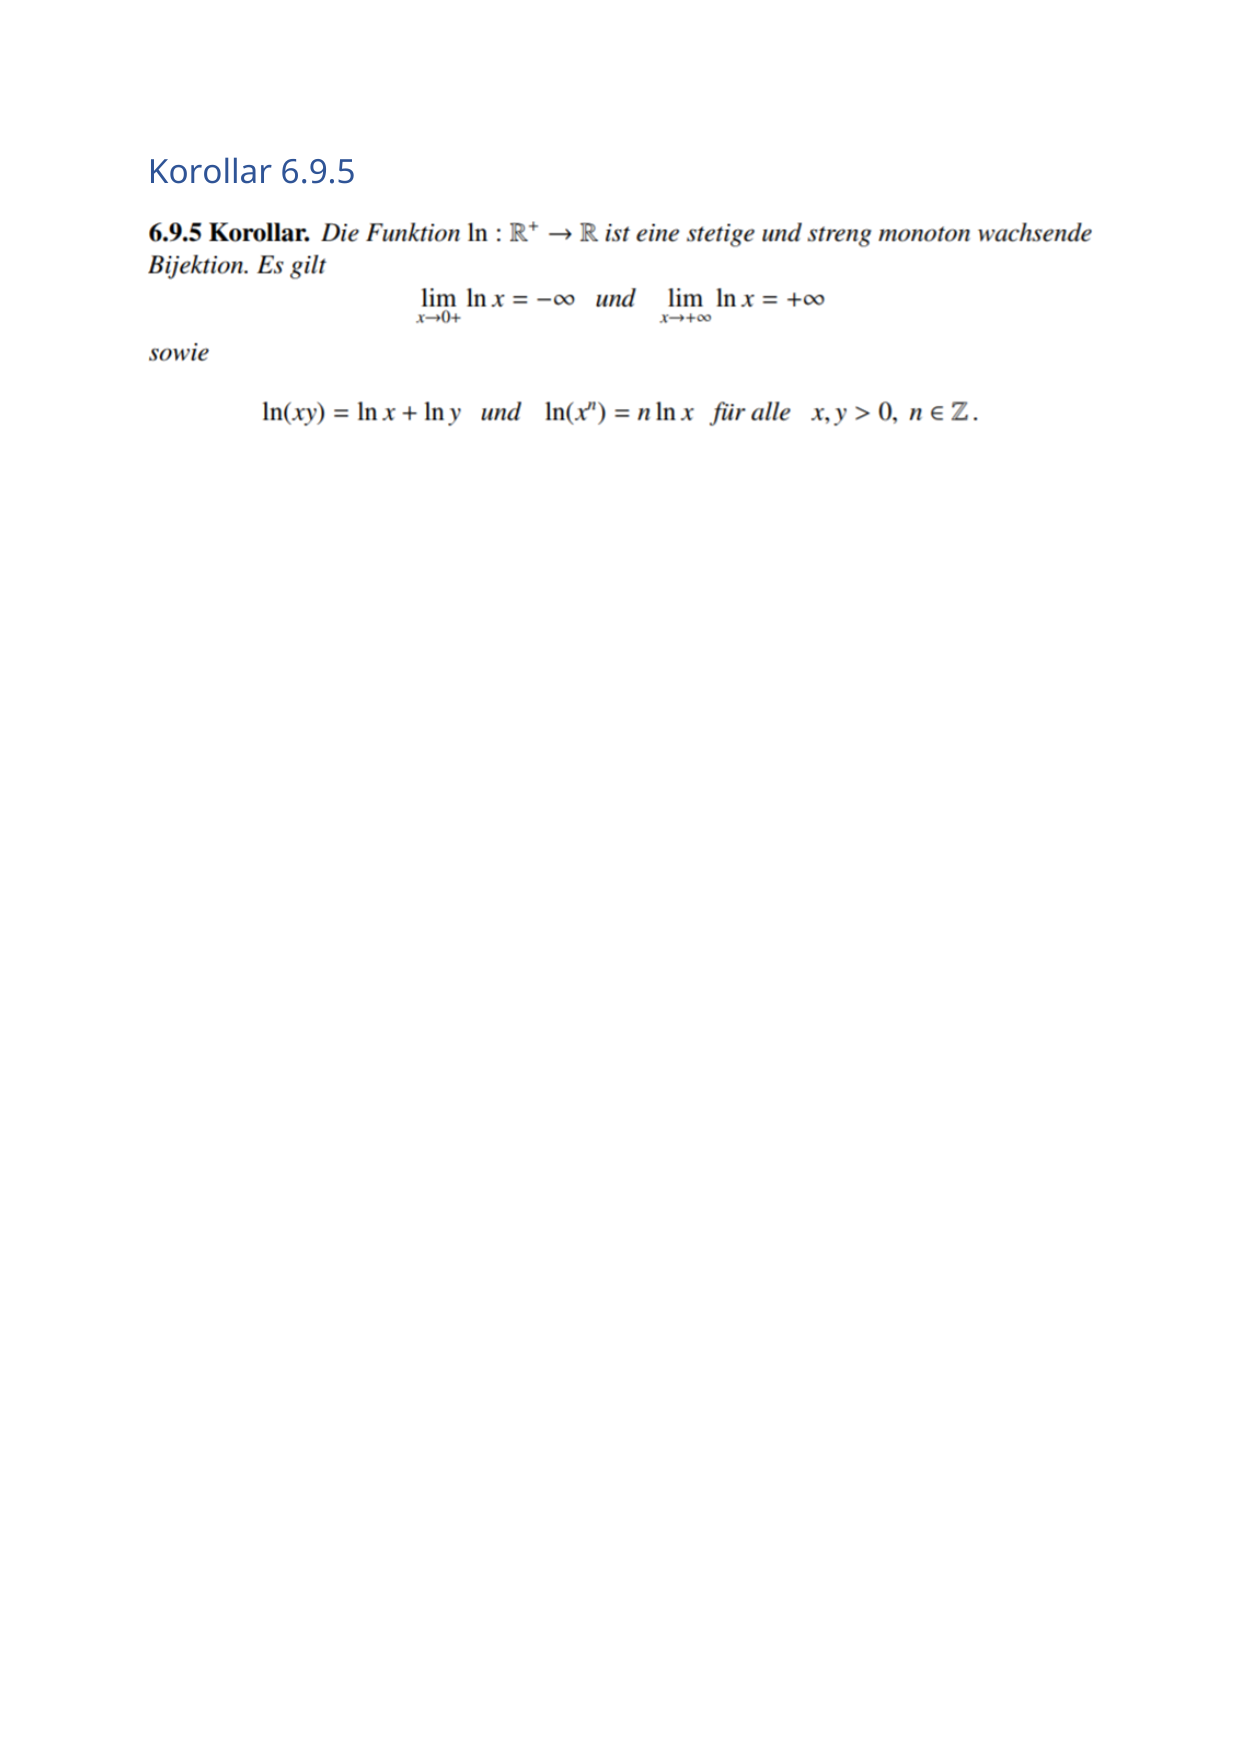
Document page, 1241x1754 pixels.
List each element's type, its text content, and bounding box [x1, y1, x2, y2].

subtitle Korollar 6.9.5 [148, 148, 1093, 193]
picture [147, 221, 1093, 427]
